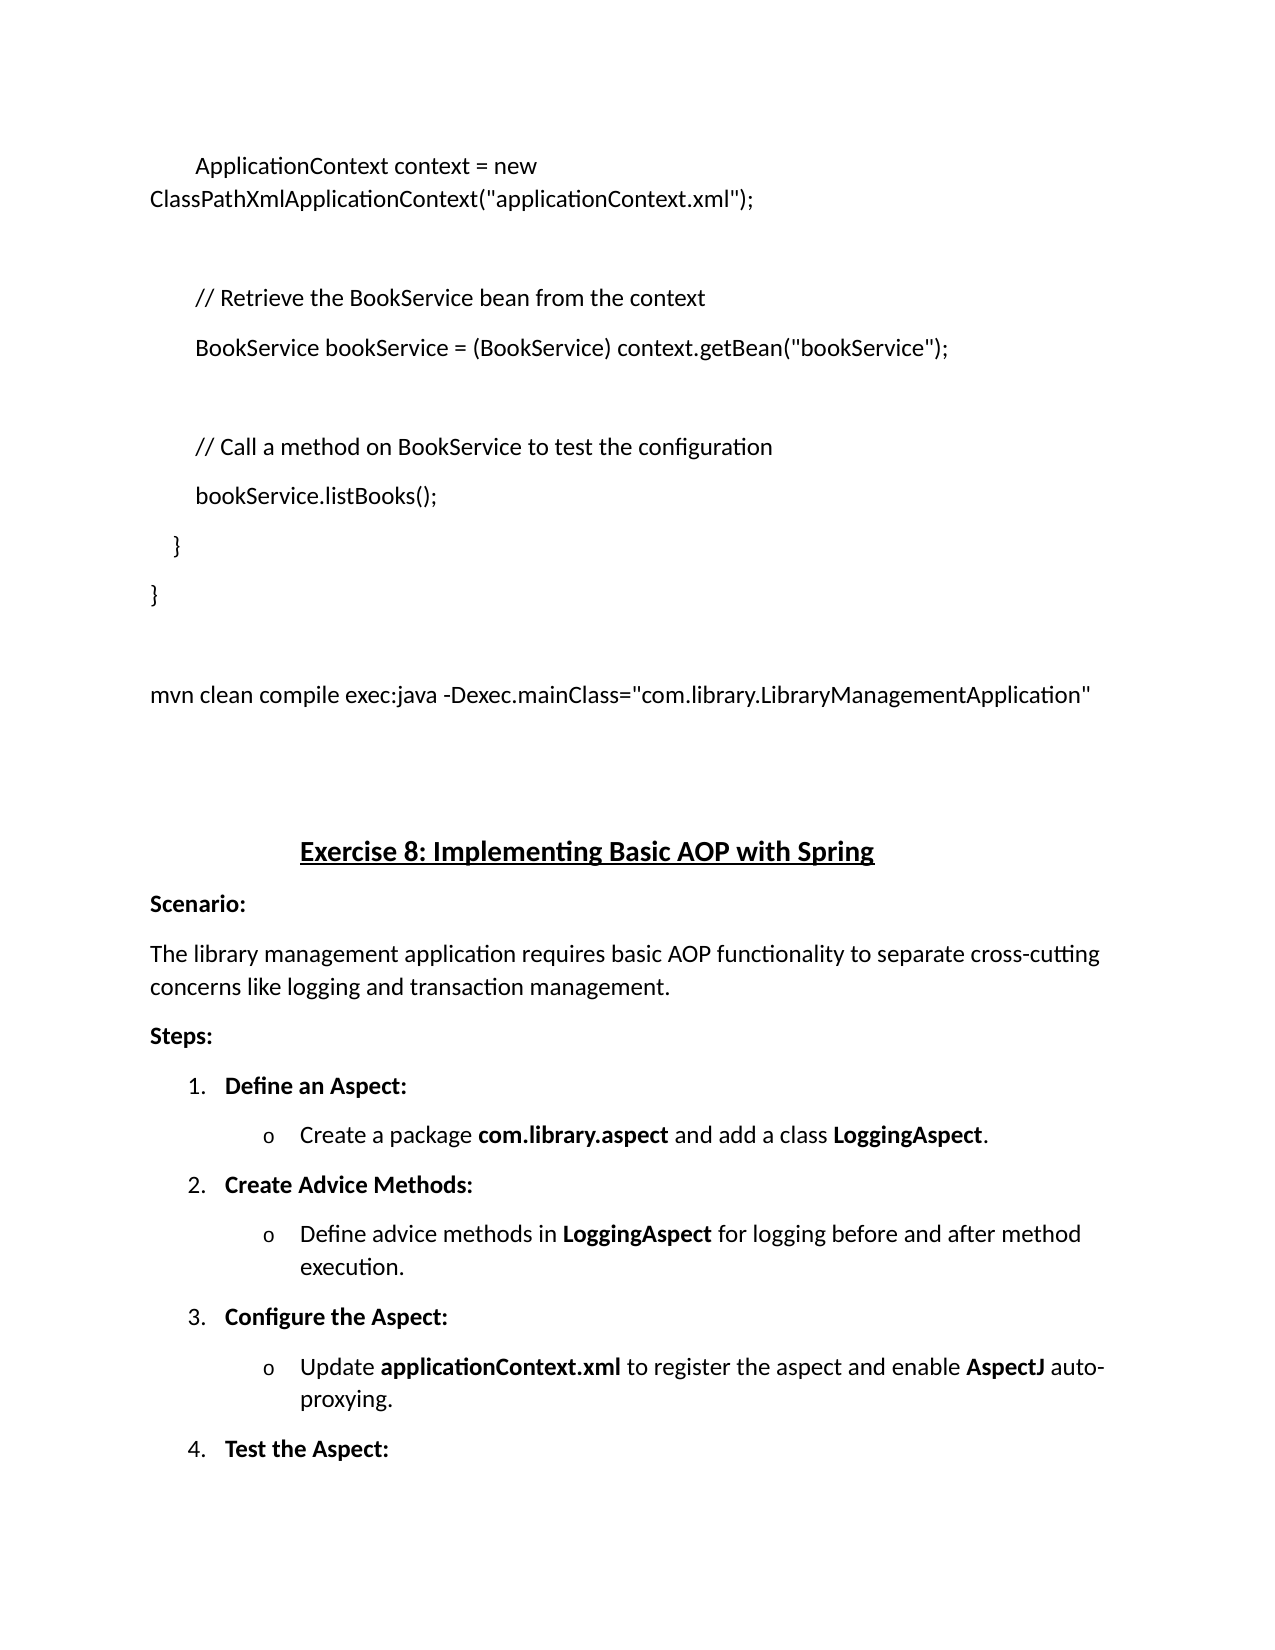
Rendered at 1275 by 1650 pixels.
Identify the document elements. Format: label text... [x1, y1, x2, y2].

text Scenario: [150, 888, 1125, 919]
text // Call a method on BookService to test the configuration [150, 431, 1125, 461]
text mvn clean compile exec:java -Dexec.mainClass="com.library.LibraryManagementApplication" [150, 679, 1125, 709]
text Exercise 8: Implementing Basic AOP with Spring [300, 833, 1125, 869]
text The library management application requires basic AOP functionality to separate cross-cutting concerns like logging and transaction management. [150, 938, 1125, 1001]
list Test the Aspect: [187, 1433, 1125, 1464]
list Define advice methods in LoggingAspect for logging before and after method execution. [262, 1218, 1125, 1282]
list Update applicationContext.xml to register the aspect and enable AspectJ auto-proxying. [262, 1351, 1125, 1414]
list Define an Aspect: [187, 1070, 1125, 1100]
list Create Advice Methods: [187, 1169, 1125, 1199]
text Steps: [150, 1020, 1125, 1051]
text bookService.listBooks(); [150, 480, 1125, 511]
list Configure the Aspect: [187, 1301, 1125, 1332]
text BookService bookService = (BookService) context.getBean("bookService"); [150, 332, 1125, 362]
text } [150, 579, 1125, 610]
list Create a package com.library.aspect and add a class LoggingAspect. [262, 1119, 1125, 1150]
text // Retrieve the BookService bean from the context [150, 282, 1125, 313]
text } [150, 530, 1125, 561]
text ApplicationContext context = new ClassPathXmlApplicationContext("applicationContext.xml"); [150, 150, 1125, 213]
